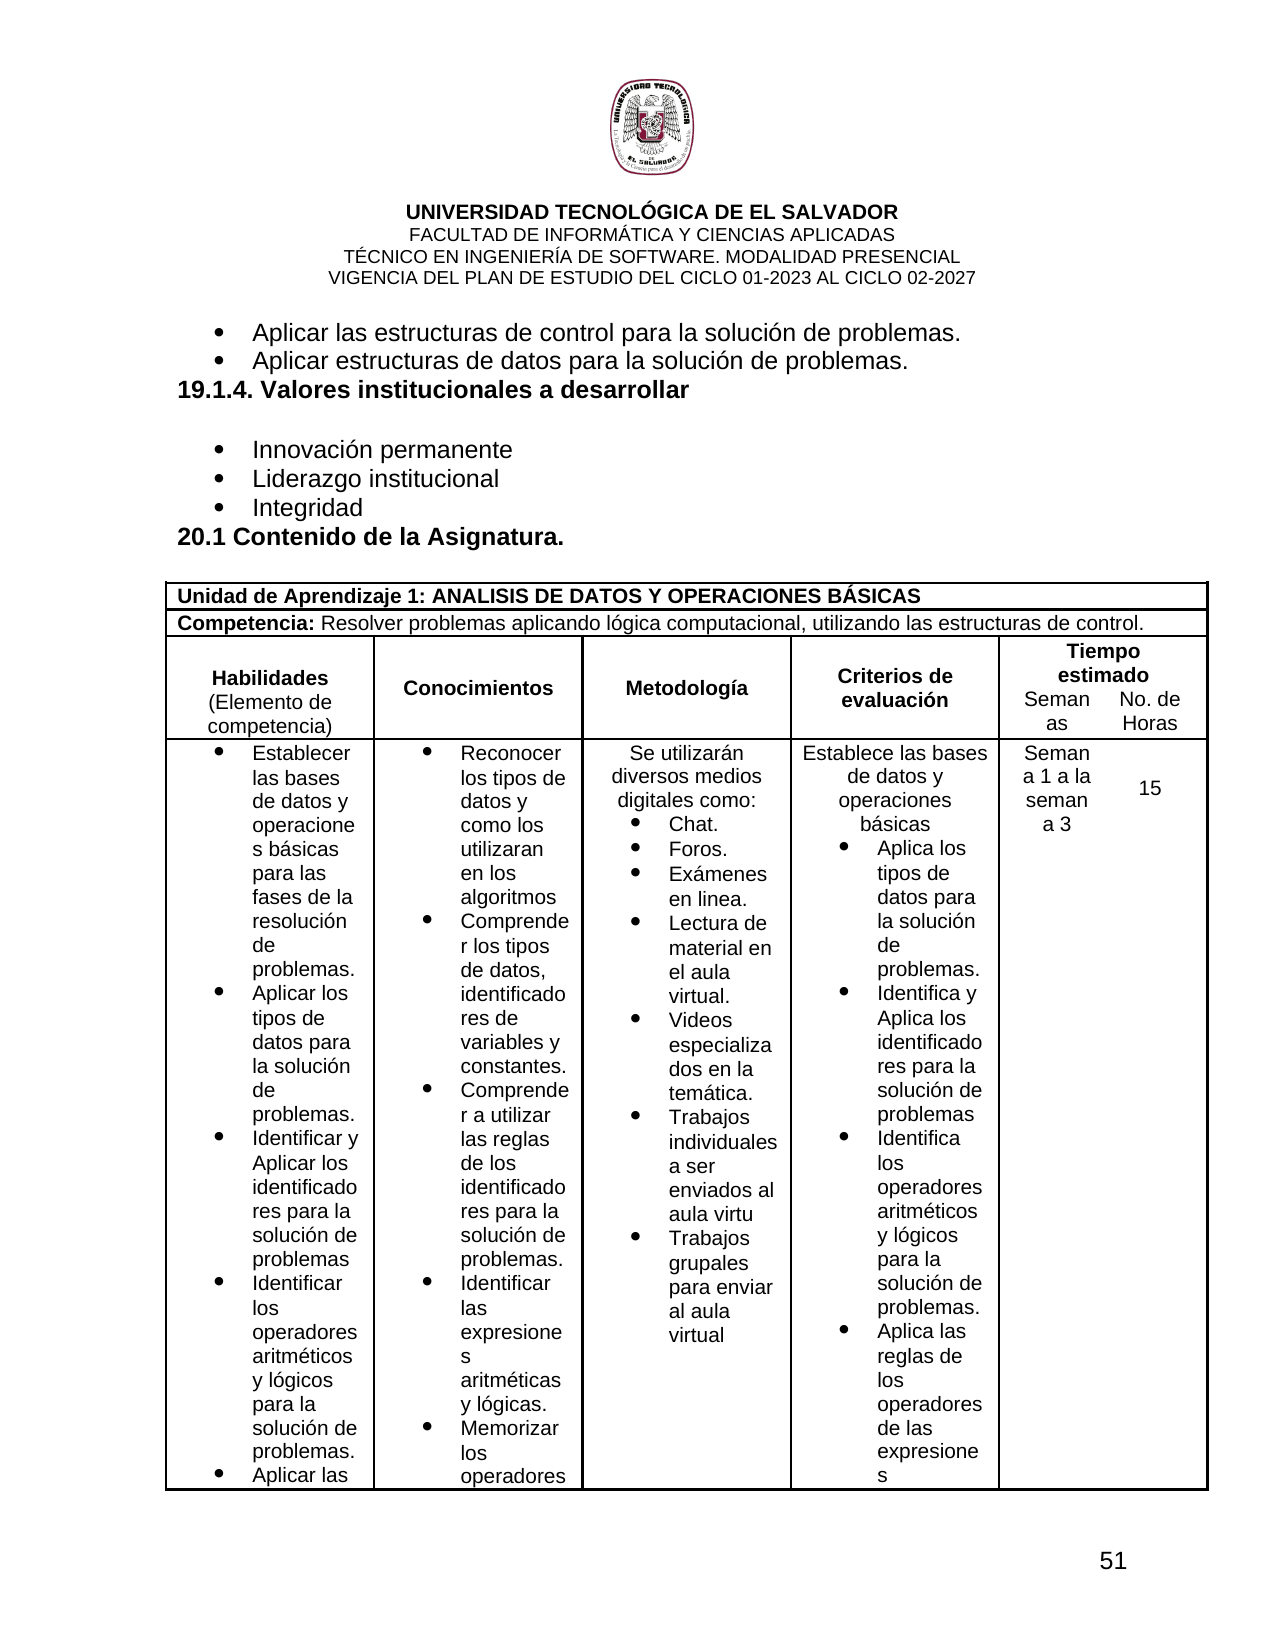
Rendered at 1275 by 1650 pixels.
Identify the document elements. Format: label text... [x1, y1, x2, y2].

list Innovación permanente [214, 435, 1127, 464]
table_cell [1000, 637, 1206, 738]
list Aplicar estructuras de datos para la solución de problemas. [214, 346, 1127, 375]
table_cell [1000, 740, 1206, 1488]
table_header Unidad de Aprendizaje 1: Analisis de datos y operaciones básicas [167, 584, 1206, 608]
table_cell Competencia: Resolver problemas aplicando lógica computacional, utilizando las estructuras de control. [167, 611, 1206, 634]
table_cell Conocimientos [375, 637, 581, 738]
table_cell Criterios de evaluación [792, 637, 998, 738]
picture [600, 74, 705, 180]
text 19.1.4. Valores institucionales a desarrollar [177, 375, 1127, 404]
list Aplicar las estructuras de control para la solución de problemas. [214, 317, 1127, 346]
table_cell Metodología [584, 637, 790, 738]
list Integridad [214, 493, 1127, 522]
list Liderazgo institucional [214, 464, 1127, 493]
text 20.1 Contenido de la Asignatura. [177, 522, 1127, 550]
table_cell Habilidades (Elemento de competencia) [167, 637, 373, 738]
